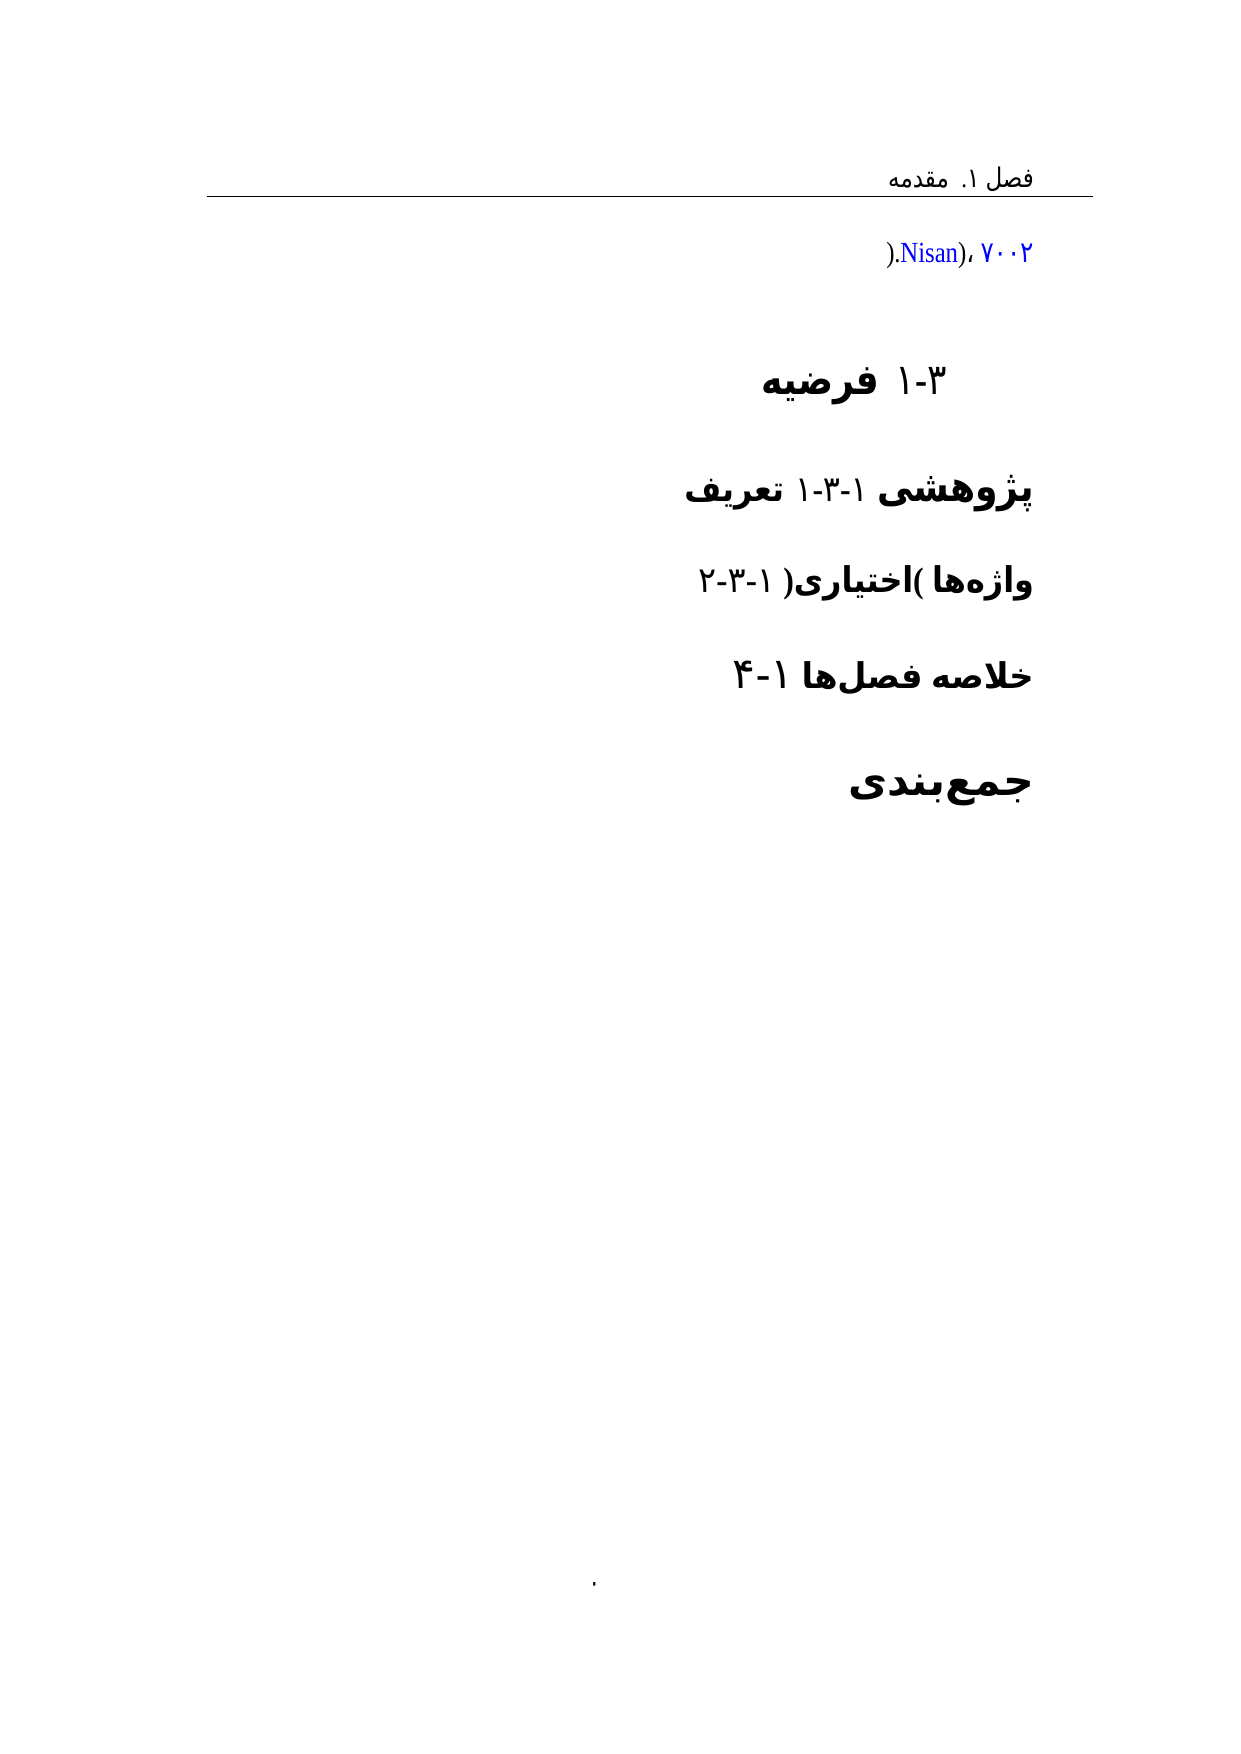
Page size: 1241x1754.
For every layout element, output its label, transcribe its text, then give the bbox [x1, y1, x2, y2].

text ۱-۳ ﻓﺮﺿﯿﻪ ﭘﮋوﻫﺸﯽ ۱-۳-۱ ﺗﻌﺮﯾﻒ واژهﻫﺎ )اﺧﺘﯿﺎری( ۱-۳-۲ ﺧﻼﺻﻪ ﻓﺼﻞﻫﺎ ۱-۴ ﺟﻤﻊﺑﻨﺪی [663, 355, 1034, 804]
text Nisan)، ۷۰۰۲.( [162, 235, 1034, 269]
text ﻓﺼﻞ ۱. ﻣﻘﺪﻣﻪ [162, 163, 1034, 194]
